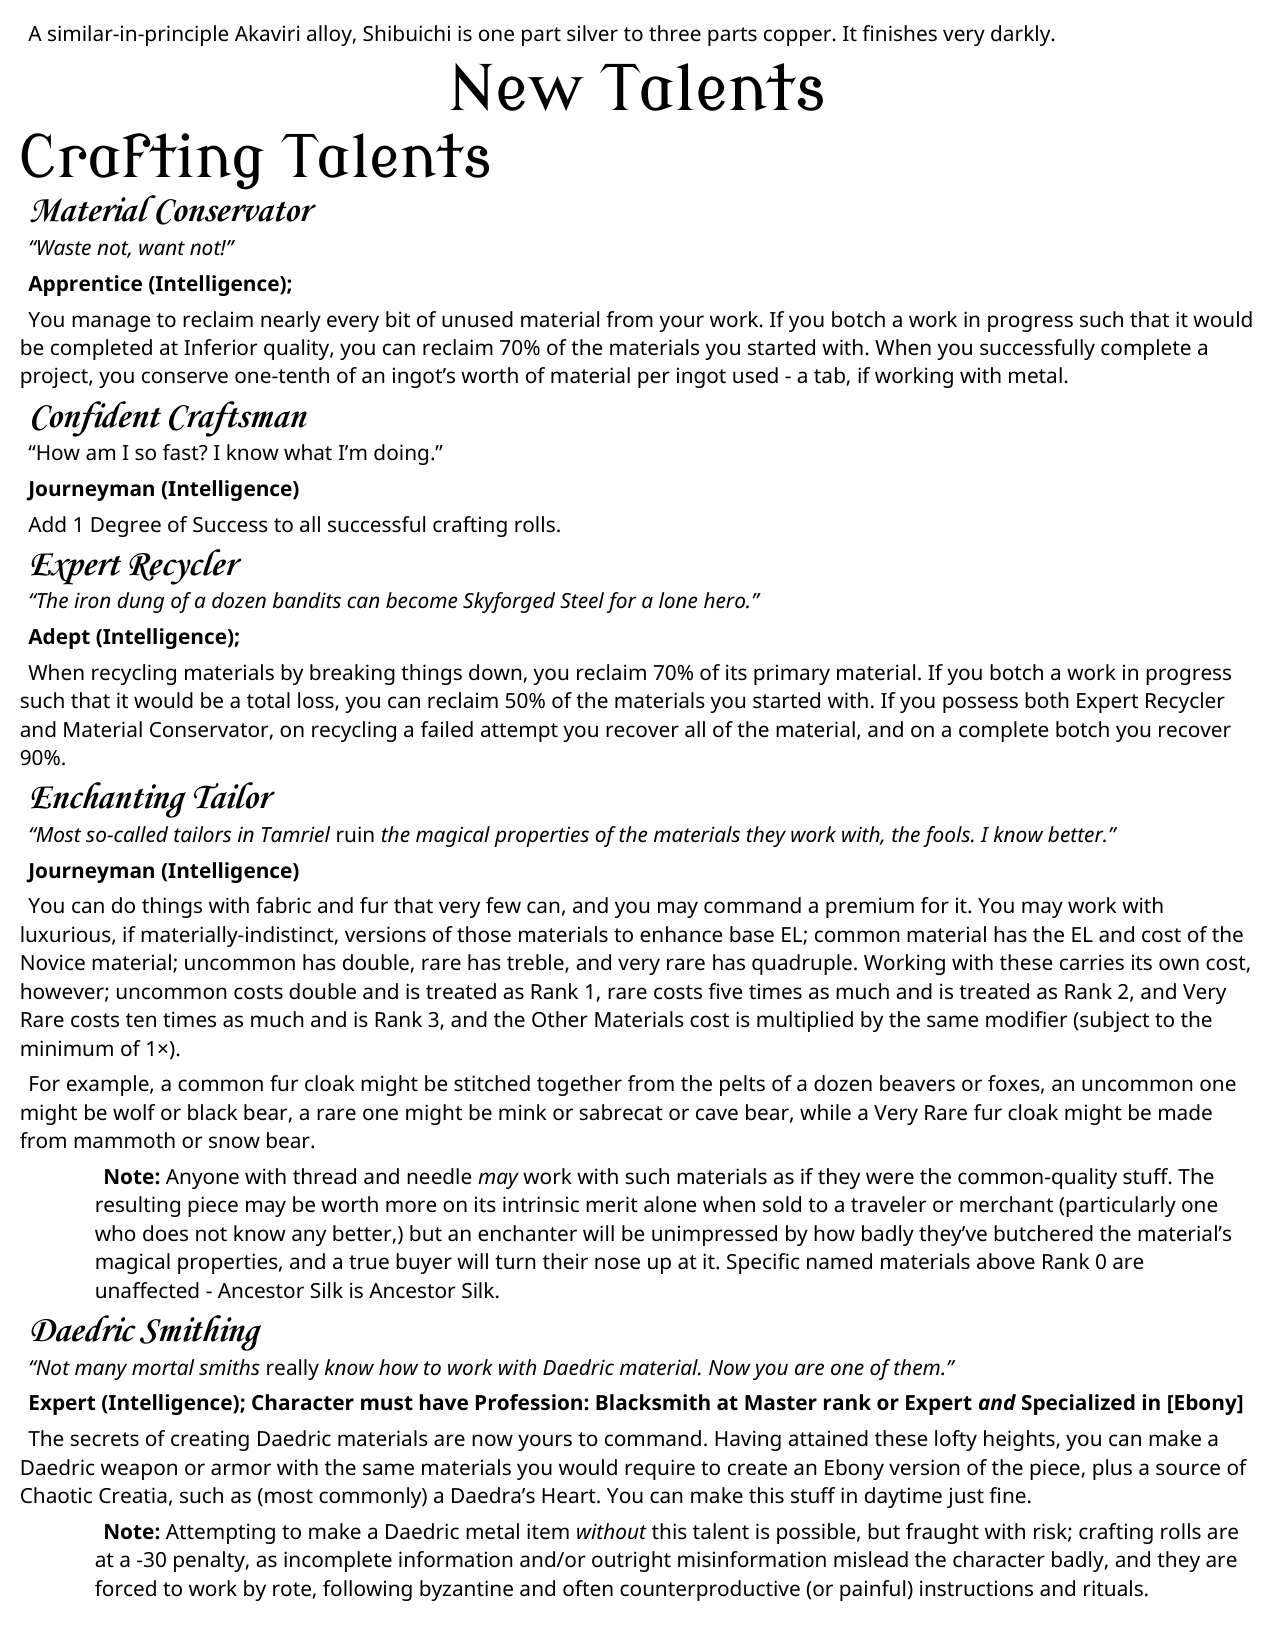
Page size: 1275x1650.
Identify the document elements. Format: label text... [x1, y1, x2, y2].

subtitle New Talents [19, 55, 1256, 126]
text Journeyman (Intelligence) [19, 856, 1256, 884]
subtitle Enchanting Tailor [19, 779, 1256, 820]
text “Most so-called tailors in Tamriel ruin the magical properties of the materials they work with, the fools. I know better.” [19, 820, 1256, 849]
subtitle Confident Craftsman [19, 397, 1256, 438]
subtitle Expert Recycler [19, 546, 1256, 587]
text Apprentice (Intelligence); [19, 269, 1256, 297]
text “How am I so fast? I know what I’m doing.” [19, 438, 1256, 467]
text Note: Anyone with thread and needle may work with such materials as if they were the common-quality stuff. The resulting piece may be worth more on its intrinsic merit alone when sold to a traveler or merchant (particularly one who does not know any better,) but an enchanter will be unimpressed by how badly they’ve butchered the material’s magical properties, and a true buyer will turn their nose up at it. Specific named materials above Rank 0 are unaffected - Ancestor Silk is Ancestor Silk. [94, 1162, 1256, 1304]
text When recycling materials by breaking things down, you reclaim 70% of its primary material. If you botch a work in progress such that it would be a total loss, you can reclaim 50% of the materials you started with. If you possess both Expert Recycler and Material Conservator, on recycling a failed attempt you recover all of the material, and on a complete botch you recover 90%. [19, 658, 1256, 772]
text Journeyman (Intelligence) [19, 474, 1256, 503]
text “The iron dung of a dozen bandits can become Skyforged Steel for a lone hero.” [19, 587, 1256, 615]
text The secrets of creating Daedric materials are now yours to command. Having attained these lofty heights, you can make a Daedric weapon or armor with the same materials you would require to create an Ebony version of the piece, plus a source of Chaotic Creatia, such as (most commonly) a Daedra’s Heart. You can make this stuff in daytime just fine. [19, 1424, 1256, 1509]
text You manage to reclaim nearly every bit of unused material from your work. If you botch a work in progress such that it would be completed at Inferior quality, you can reclaim 70% of the materials you started with. When you successfully complete a project, you conserve one-tenth of an ingot’s worth of material per ingot used - a tab, if working with metal. [19, 305, 1256, 390]
subtitle Material Conservator [19, 192, 1256, 233]
text A similar-in-principle Akaviri alloy, Shibuichi is one part silver to three parts copper. It finishes very darkly. [19, 19, 1256, 48]
text Add 1 Degree of Success to all successful crafting rolls. [19, 510, 1256, 538]
text Note: Attempting to make a Daedric metal item without this talent is possible, but fraught with risk; crafting rolls are at a -30 penalty, as incomplete information and/or outright misinformation mislead the character badly, and they are forced to work by rote, following byzantine and often counterproductive (or painful) instructions and rituals. [94, 1517, 1256, 1602]
text For example, a common fur cloak might be stitched together from the pelts of a dozen beavers or foxes, an uncommon one might be wolf or black bear, a rare one might be mink or sabrecat or cave bear, while a Very Rare fur cloak might be made from mammoth or snow bear. [19, 1069, 1256, 1155]
subtitle Crafting Talents [19, 126, 1256, 192]
text You can do things with fabric and fur that very few can, and you may command a premium for it. You may work with luxurious, if materially-indistinct, versions of those materials to enhance base EL; common material has the EL and cost of the Novice material; uncommon has double, rare has treble, and very rare has quadruple. Working with these carries its own cost, however; uncommon costs double and is treated as Rank 1, rare costs five times as much and is treated as Rank 2, and Very Rare costs ten times as much and is Rank 3, and the Other Materials cost is multiplied by the same modifier (subject to the minimum of 1×). [19, 892, 1256, 1062]
subtitle Daedric Smithing [19, 1312, 1256, 1353]
text Expert (Intelligence); Character must have Profession: Blacksmith at Master rank or Expert and Specialized in [Ebony] [19, 1388, 1256, 1417]
text Adept (Intelligence); [19, 622, 1256, 651]
text “Waste not, want not!” [19, 233, 1256, 262]
text “Not many mortal smiths really know how to work with Daedric material. Now you are one of them.” [19, 1353, 1256, 1381]
